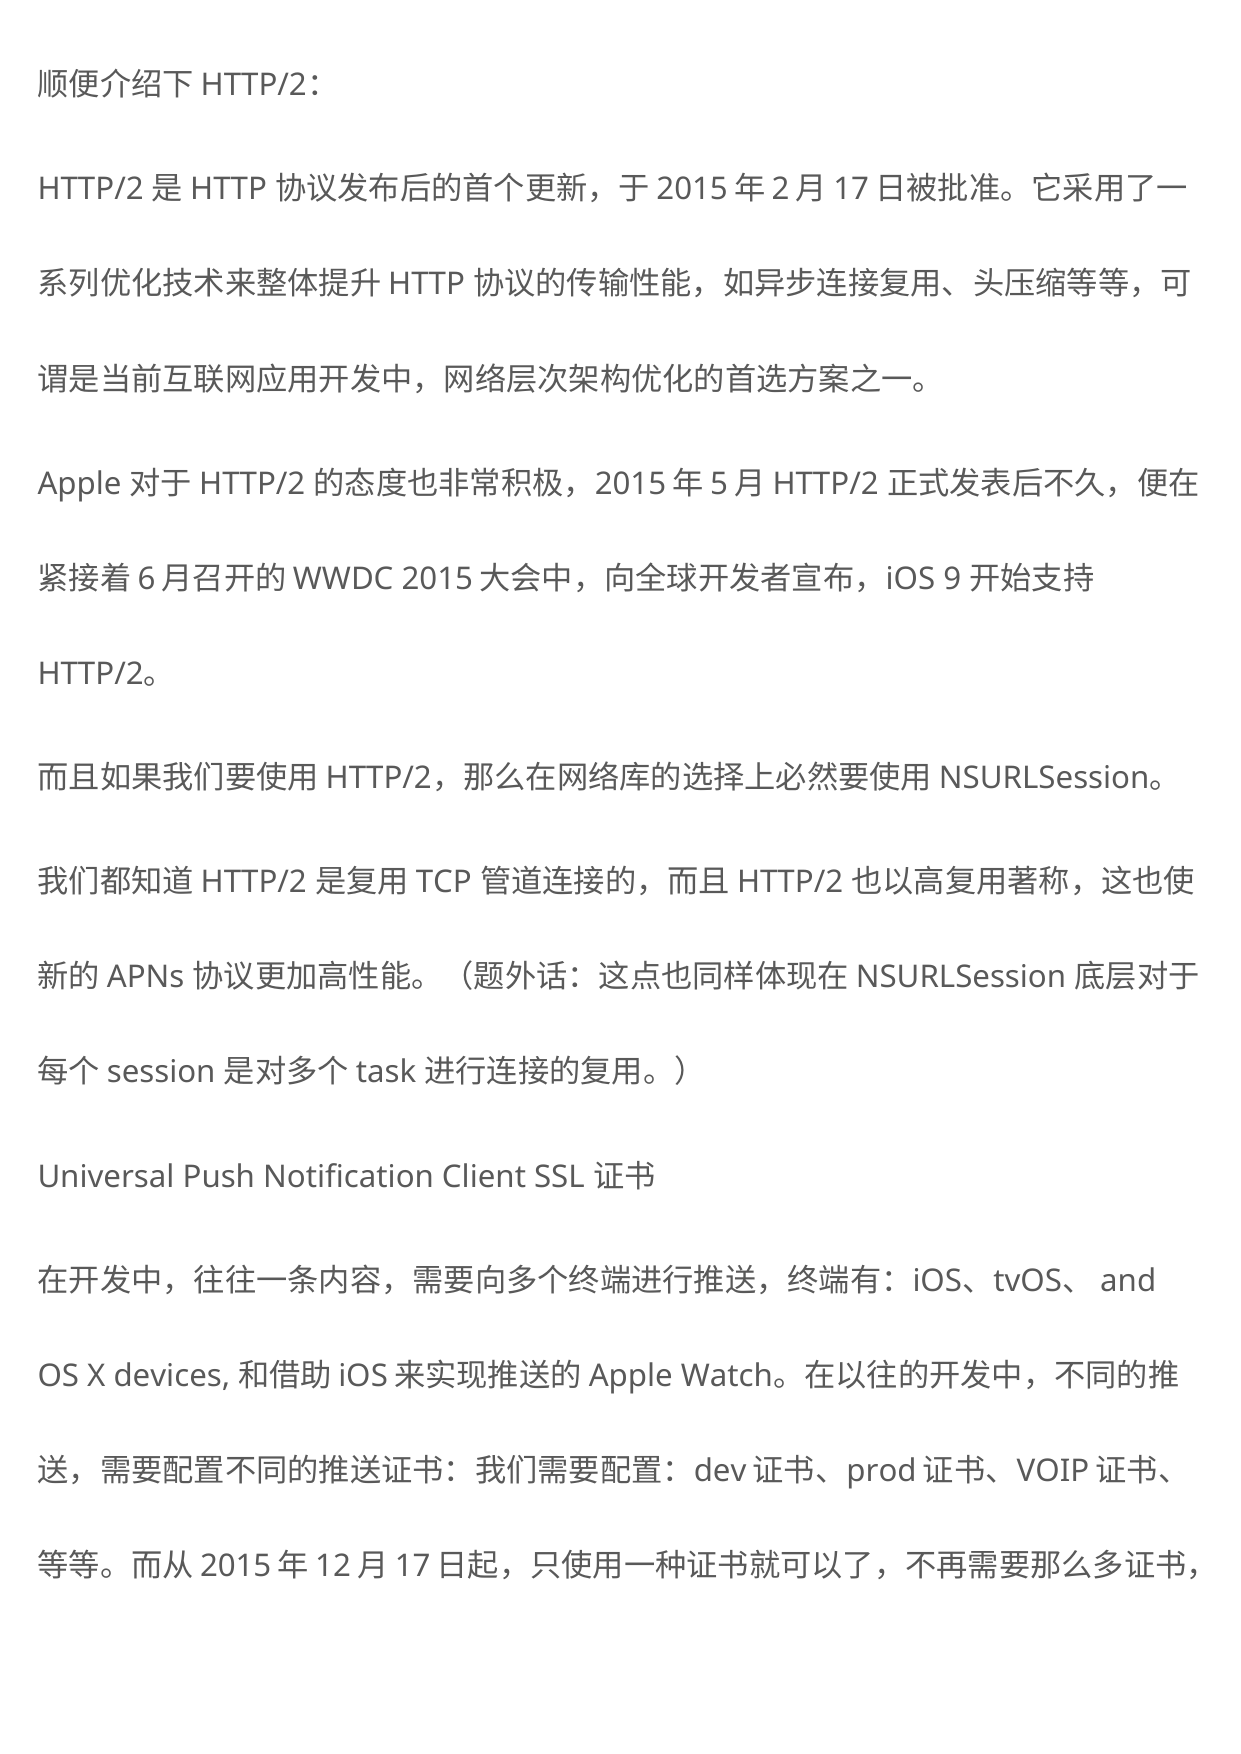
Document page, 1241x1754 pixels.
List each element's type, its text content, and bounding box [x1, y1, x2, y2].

text Apple 对于 HTTP/2 的态度也非常积极，2015年5月 HTTP/2 正式发表后不久，便在紧接着6月召开的WWDC 2015大会中，向全球开发者宣布，iOS 9 开始支持HTTP/2。 [37, 436, 1202, 715]
text 顺便介绍下 HTTP/2： [37, 38, 1202, 126]
text 我们都知道 HTTP/2 是复用 TCP 管道连接的，而且 HTTP/2 也以高复用著称，这也使新的 APNs 协议更加高性能。（题外话：这点也同样体现在 NSURLSession 底层对于每个 session 是对多个 task 进行连接的复用。） [37, 835, 1202, 1113]
text Universal Push Notification Client SSL 证书 [37, 1129, 1202, 1217]
text 而且如果我们要使用 HTTP/2，那么在网络库的选择上必然要使用 NSURLSession。 [37, 731, 1202, 819]
text HTTP/2 是 HTTP 协议发布后的首个更新，于2015年2月17日被批准。它采用了一系列优化技术来整体提升 HTTP 协议的传输性能，如异步连接复用、头压缩等等，可谓是当前互联网应用开发中，网络层次架构优化的首选方案之一。 [37, 142, 1202, 420]
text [37, 1233, 1202, 1607]
